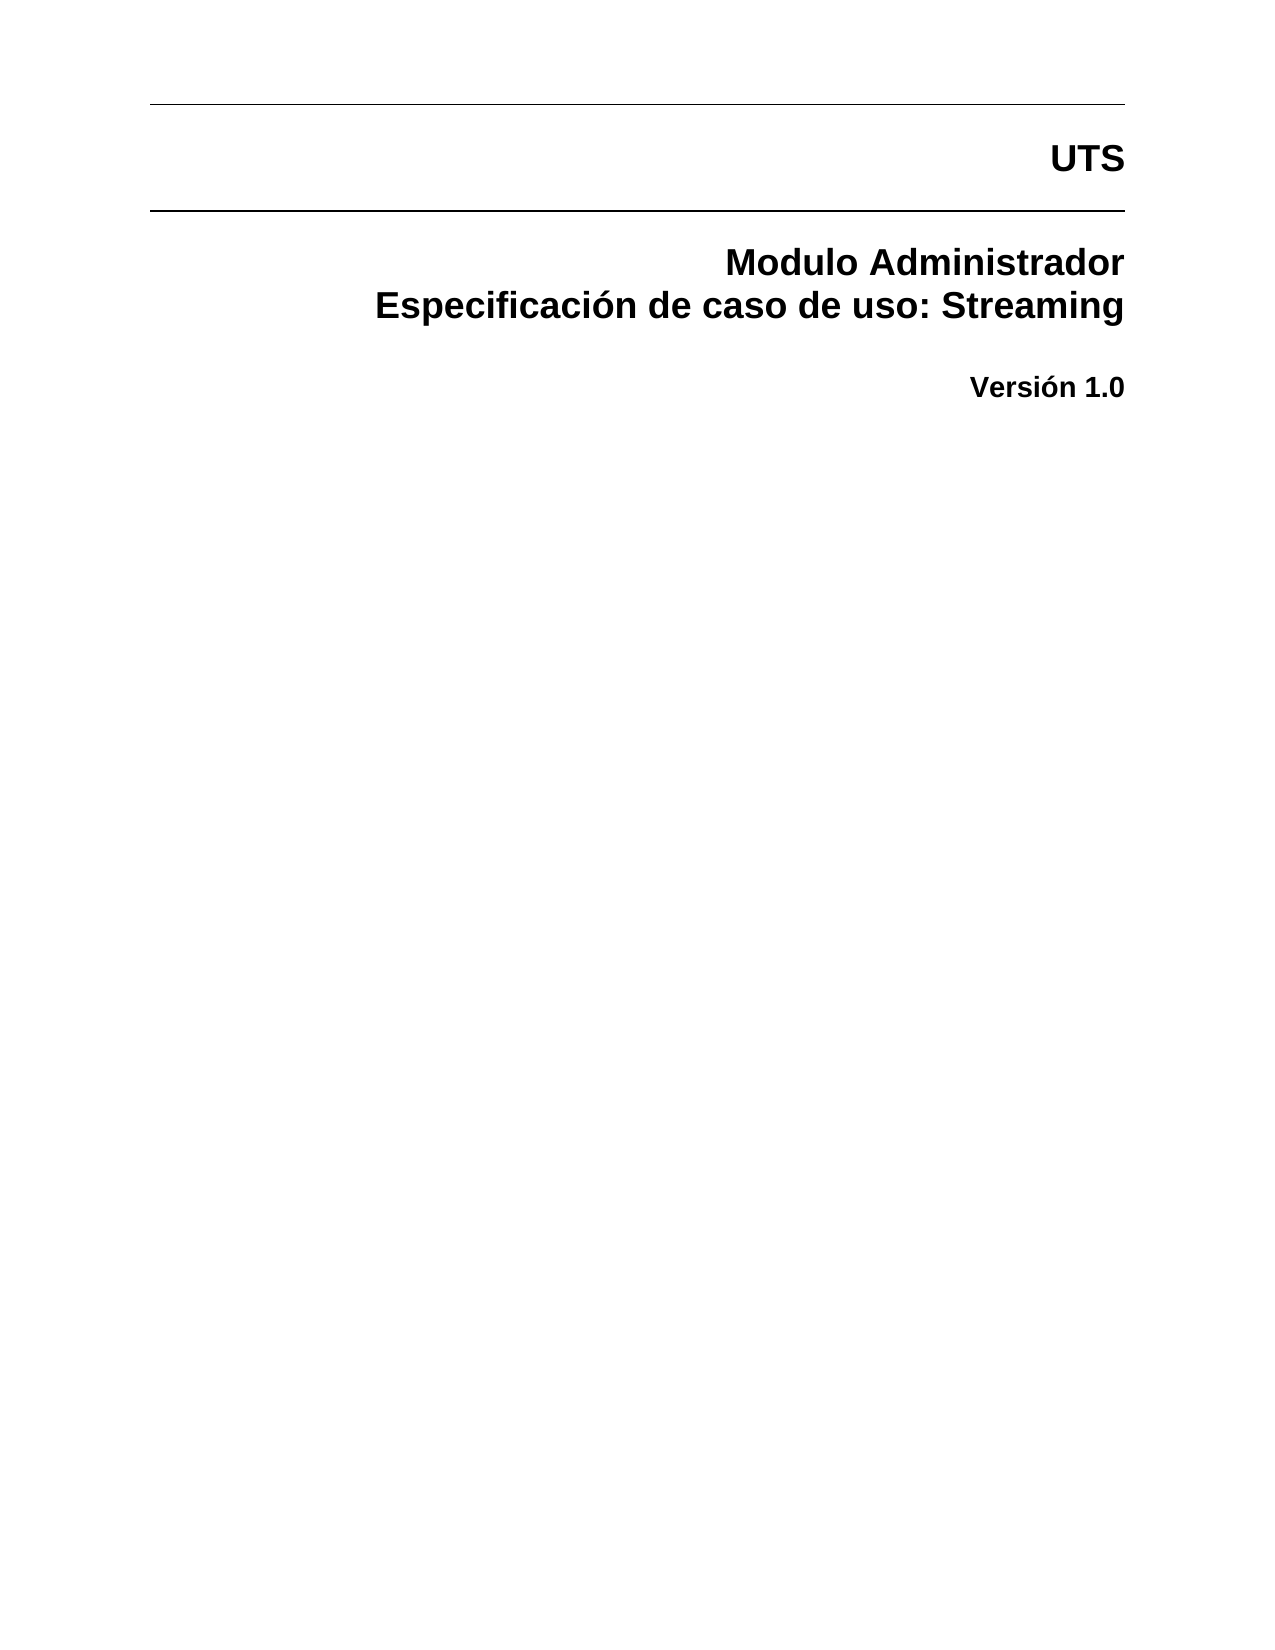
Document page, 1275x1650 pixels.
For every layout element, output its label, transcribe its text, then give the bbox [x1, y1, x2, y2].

text Especificación de caso de uso: Streaming [150, 283, 1125, 327]
text Versión 1.0 [150, 370, 1125, 403]
text Modulo Administrador [150, 240, 1125, 283]
